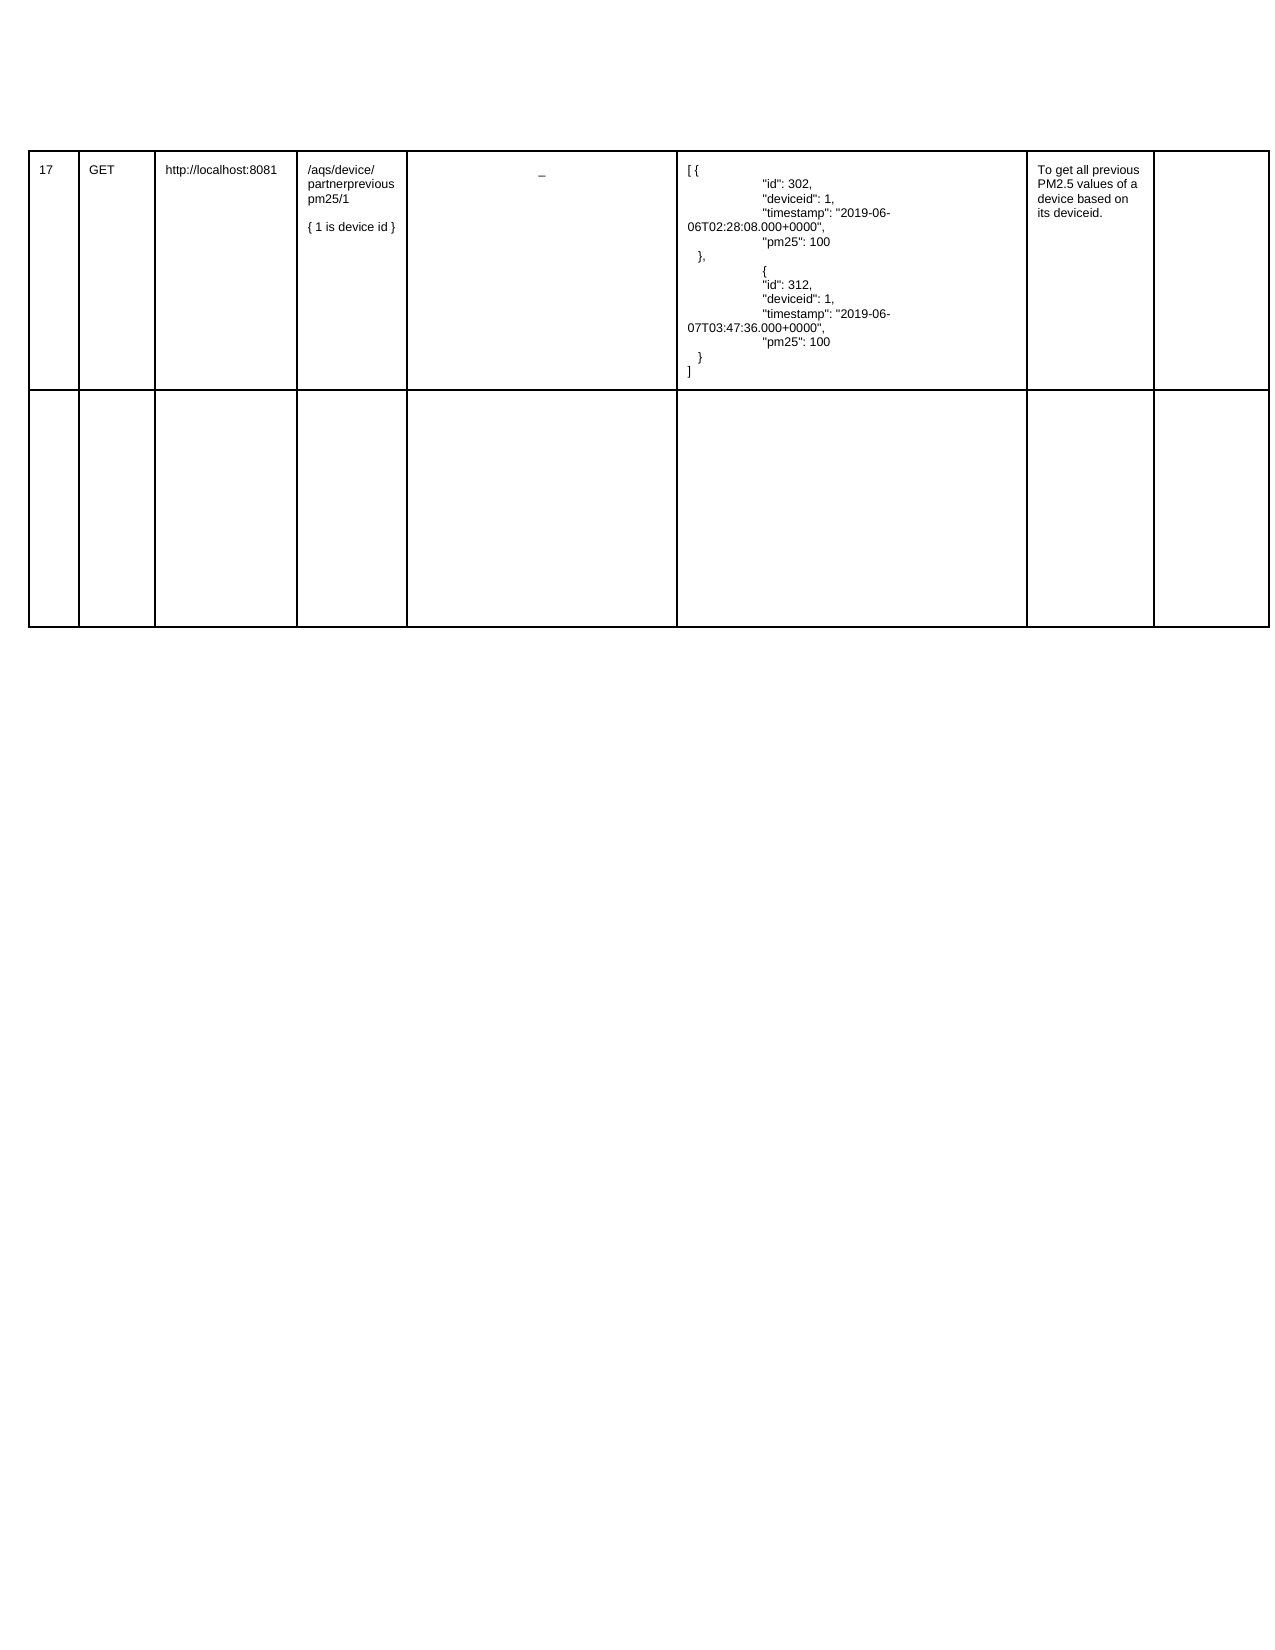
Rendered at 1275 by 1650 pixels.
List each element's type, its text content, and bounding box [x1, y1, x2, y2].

table_cell [1155, 391, 1268, 626]
table_cell [ { "id": 302, "deviceid": 1, "timestamp": "2019-06-06T02:28:08.000+0000", "pm25": 100 }, { "id": 312, "deviceid": 1, "timestamp": "2019-06-07T03:47:36.000+0000", "pm25": 100 } ] [678, 152, 1026, 388]
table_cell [156, 152, 296, 388]
table_cell [30, 391, 78, 626]
table_cell 17 [30, 152, 78, 388]
table_cell [1028, 391, 1153, 626]
table_cell To get all previous PM2.5 values of a device based on its deviceid. [1028, 152, 1153, 388]
table_cell [1155, 152, 1268, 388]
table_cell /aqs/device/partnerpreviouspm25/1 { 1 is device id } [298, 152, 406, 388]
table_cell _ [408, 152, 676, 388]
table_cell [678, 391, 1026, 626]
table_cell [80, 391, 154, 626]
table_cell GET [80, 152, 154, 388]
table_cell [298, 391, 406, 626]
table_cell [408, 391, 676, 626]
table_cell [156, 391, 296, 626]
